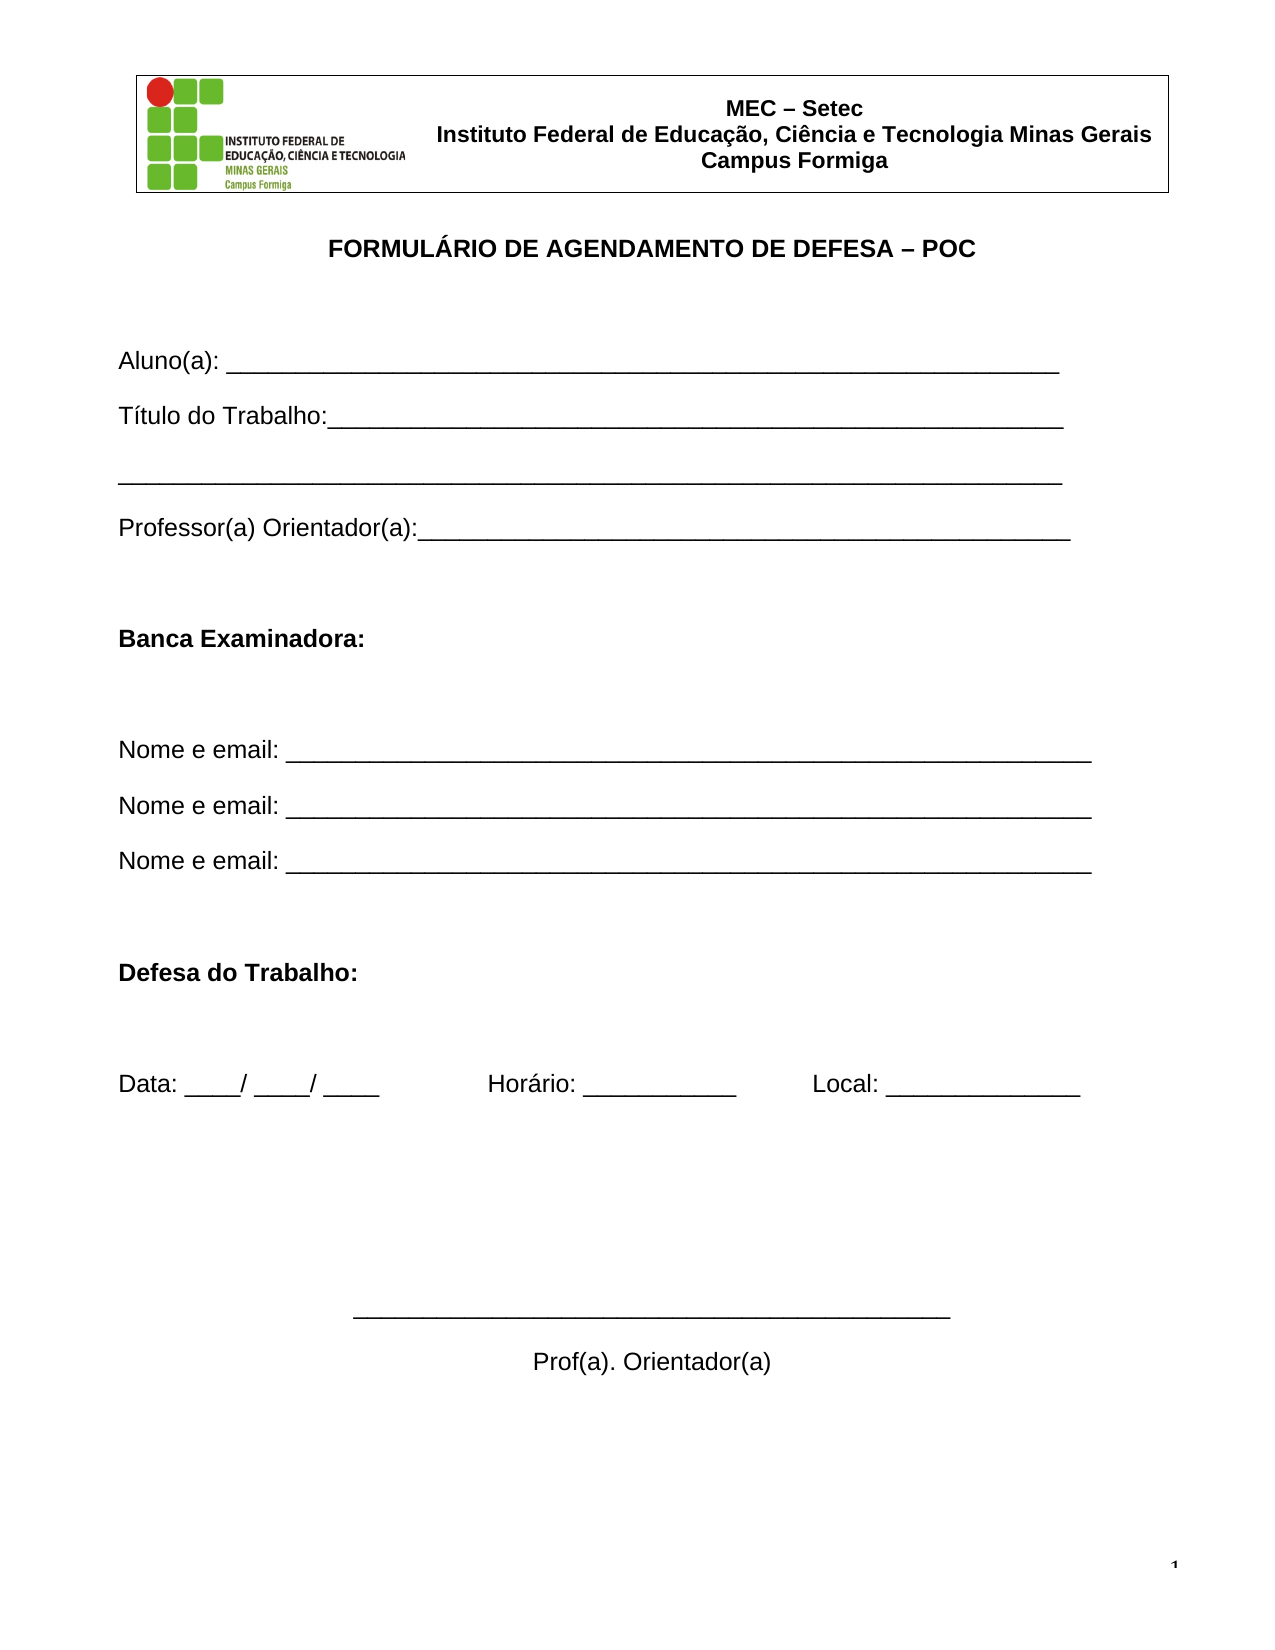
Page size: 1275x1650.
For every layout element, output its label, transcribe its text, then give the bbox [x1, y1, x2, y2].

text Banca Examinadora: [118, 624, 1186, 652]
text Defesa do Trabalho: [118, 957, 1186, 986]
text FORMULÁRIO DE AGENDAMENTO DE DEFESA – POC [118, 234, 1186, 263]
text Data: ____/ ____/ ____ Horário: ___________ Local: ______________ [118, 1069, 1186, 1097]
picture [146, 77, 406, 191]
text Professor(a) Orientador(a):_______________________________________________ [118, 512, 1186, 541]
text Prof(a). Orientador(a) [118, 1347, 1186, 1376]
text ____________________________________________________________________ [118, 457, 1186, 486]
text ___________________________________________ [118, 1291, 1186, 1320]
text Título do Trabalho:_____________________________________________________ [118, 401, 1186, 430]
text Nome e email: __________________________________________________________ [118, 791, 1186, 819]
text Aluno(a): ____________________________________________________________ [118, 346, 1186, 374]
text Nome e email: __________________________________________________________ [118, 735, 1186, 764]
text Nome e email: __________________________________________________________ [118, 846, 1186, 875]
